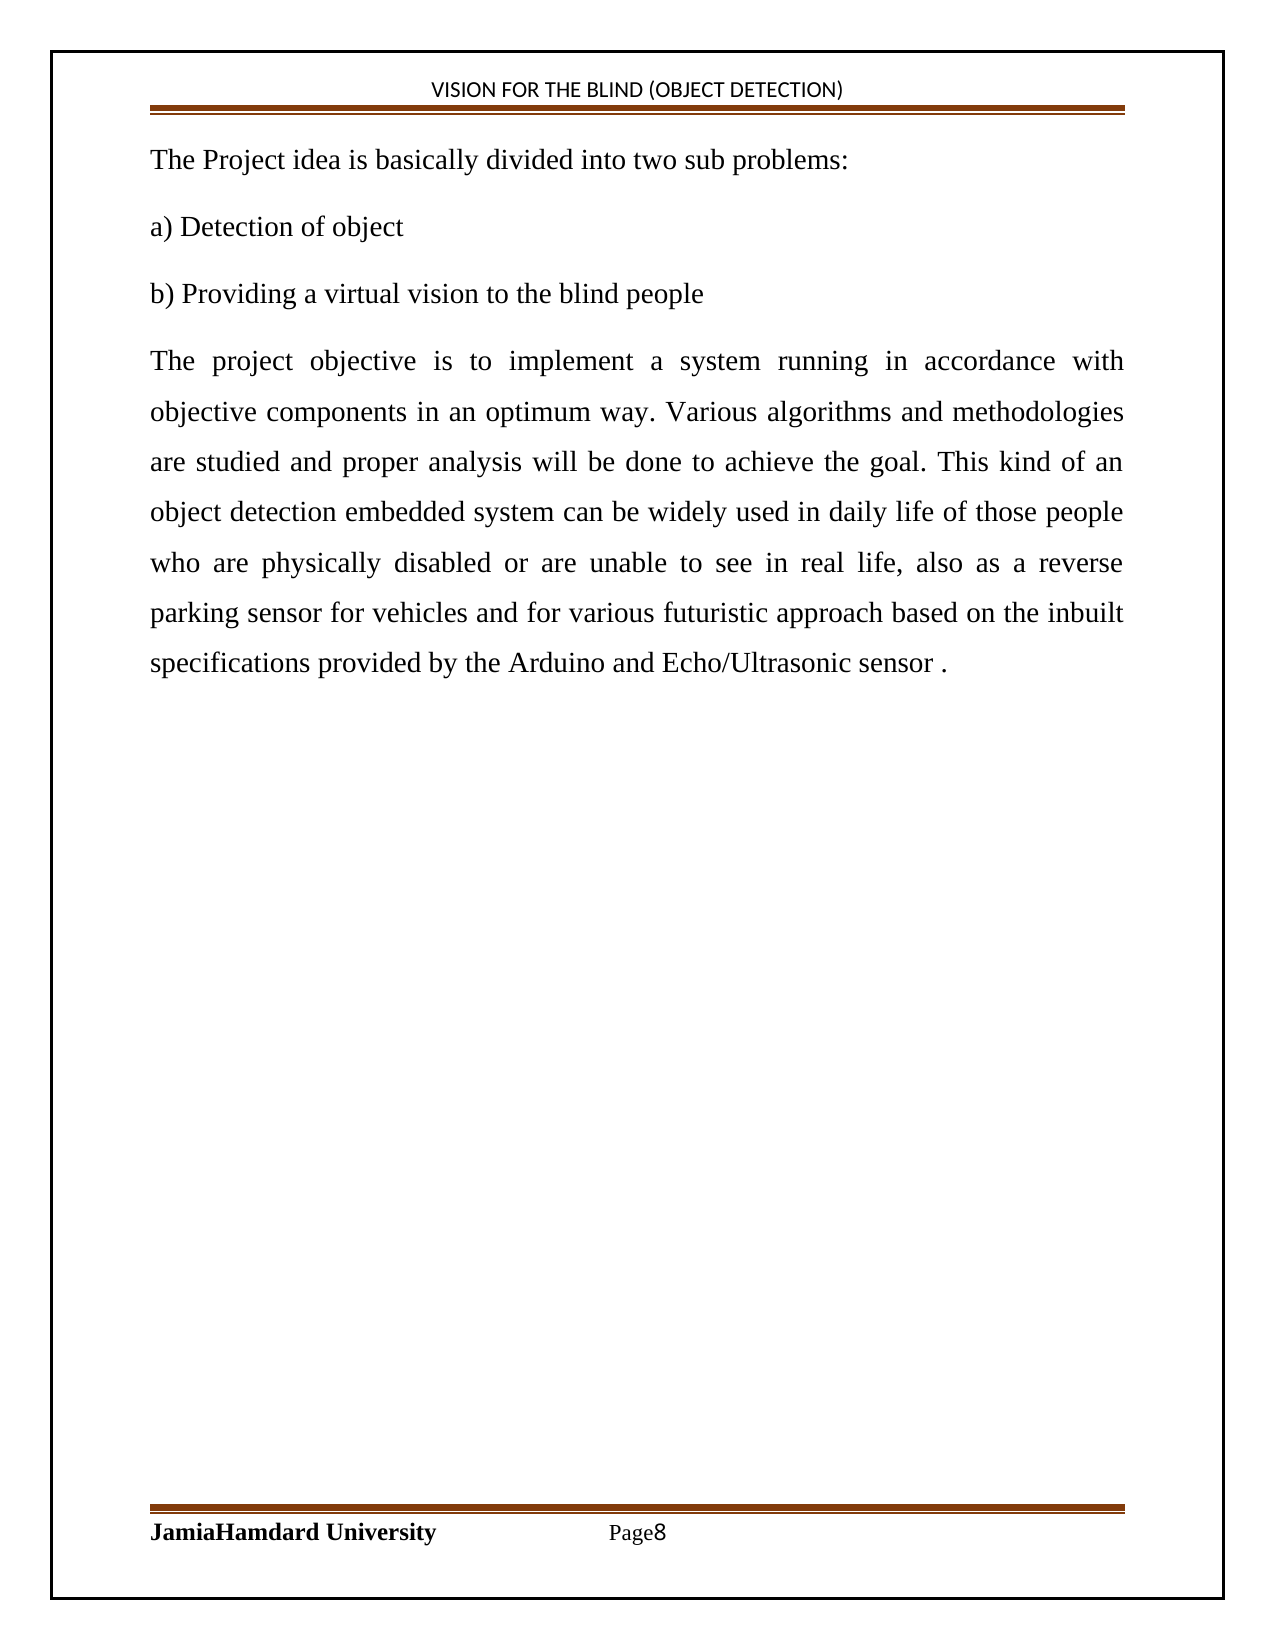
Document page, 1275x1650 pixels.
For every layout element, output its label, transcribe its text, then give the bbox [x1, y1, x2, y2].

text a) Detection of object [150, 209, 1125, 243]
text The Project idea is basically divided into two sub problems: [150, 142, 1125, 176]
text b) Providing a virtual vision to the blind people [150, 276, 1125, 310]
text The project objective is to implement a system running in accordance with objective components in an optimum way. Various algorithms and methodologies are studied and proper analysis will be done to achieve the goal. This kind of an object detection embedded system can be widely used in daily life of those people who are physically disabled or are unable to see in real life, also as a reverse parking sensor for vehicles and for various futuristic approach based on the inbuilt specifications provided by the Arduino and Echo/Ultrasonic sensor . [150, 343, 1125, 679]
